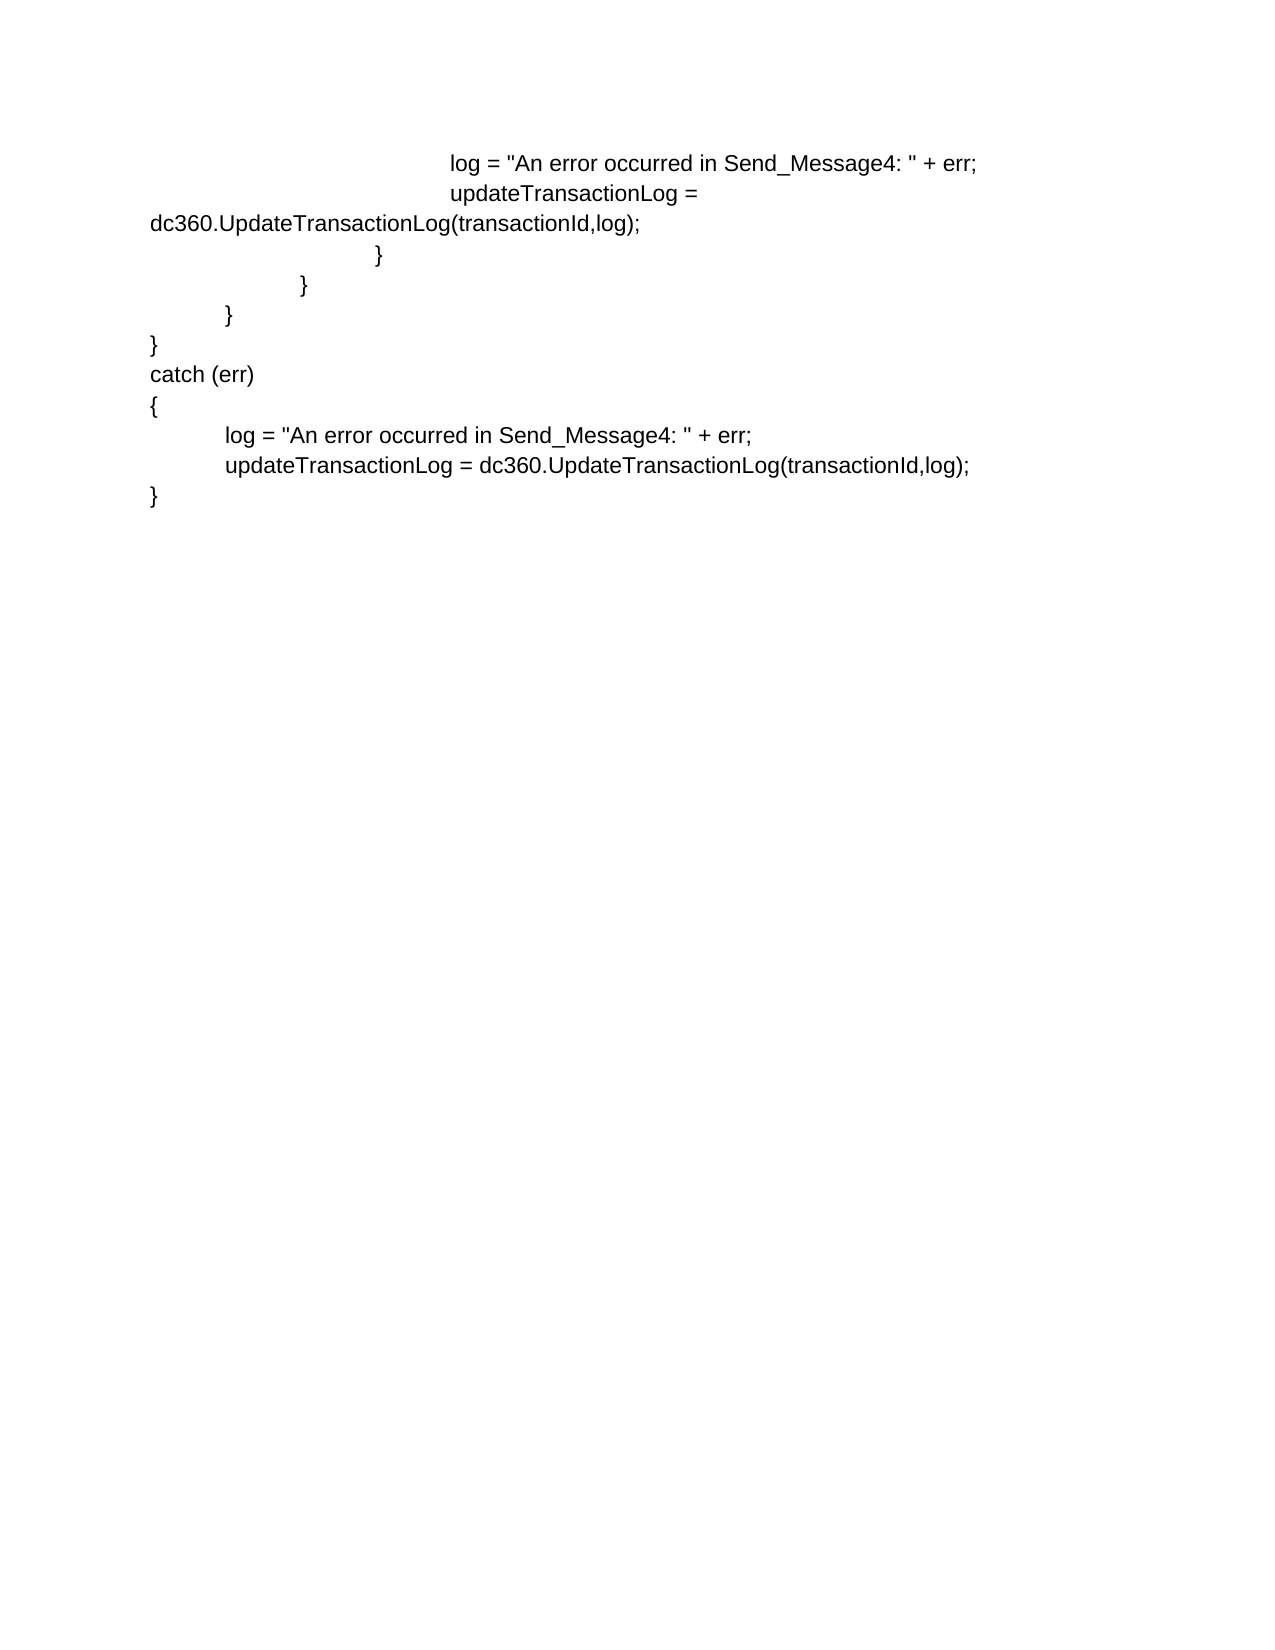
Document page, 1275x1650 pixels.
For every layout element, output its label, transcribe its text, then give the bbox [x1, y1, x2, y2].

text } [150, 241, 1125, 267]
text } [150, 301, 1125, 327]
text { [150, 392, 1125, 418]
text updateTransactionLog = dc360.UpdateTransactionLog(transactionId,log); [150, 180, 1125, 237]
text } [150, 271, 1125, 297]
text } [150, 331, 1125, 358]
text } [150, 482, 1125, 509]
text log = "An error occurred in Send_Message4: " + err; [150, 422, 1125, 448]
text catch (err) [150, 361, 1125, 388]
text updateTransactionLog = dc360.UpdateTransactionLog(transactionId,log); [150, 452, 1125, 478]
text log = "An error occurred in Send_Message4: " + err; [150, 150, 1125, 176]
